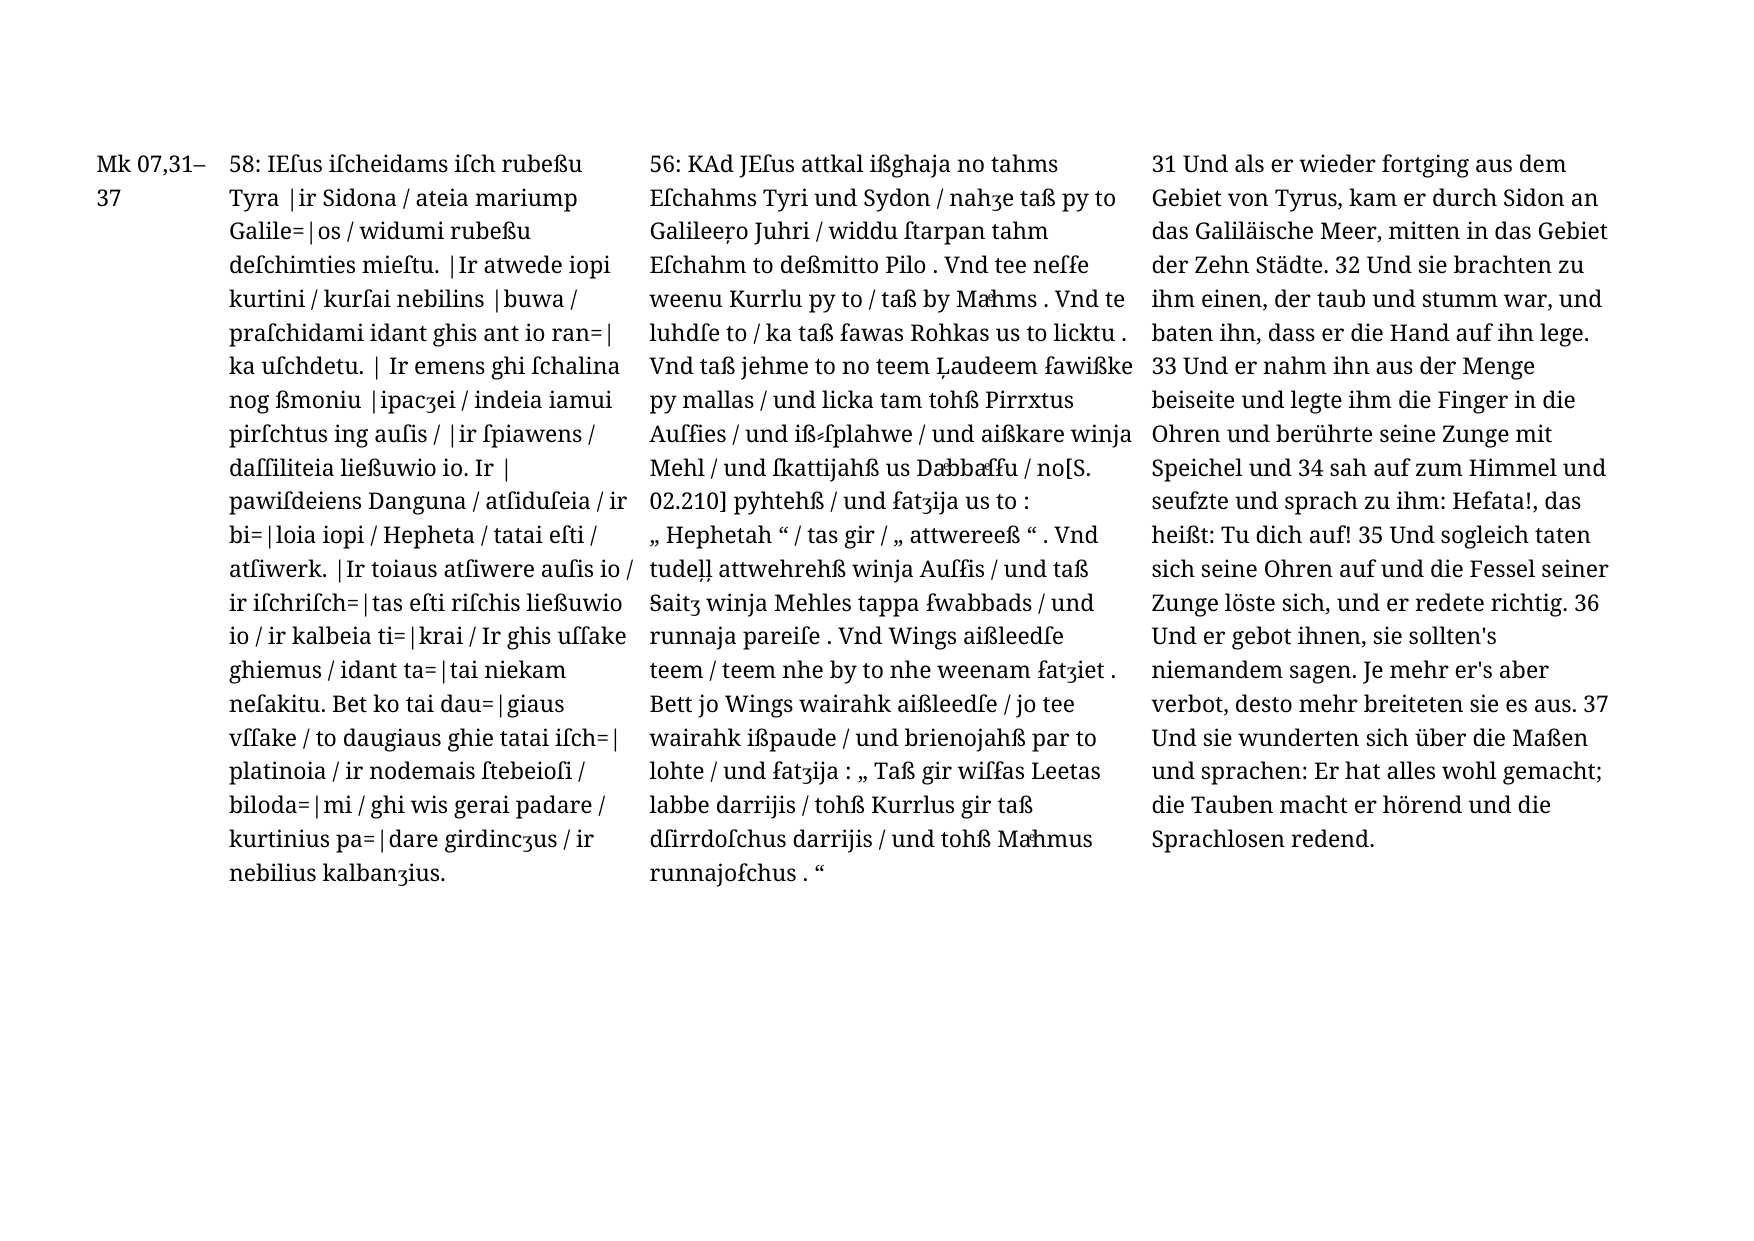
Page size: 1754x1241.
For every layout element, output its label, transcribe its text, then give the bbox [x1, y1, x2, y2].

table_header 56: KAd JEſus attkal ißghaja no tahms Eſchahms Tyri und Sydon / nahʒe taß py to Galileeŗo Juhri / widdu ſtarpan tahm Eſchahm to deßmitto Pilo . Vnd tee neſẜe weenu Kurrlu py to / taß by Maͤhms . Vnd te luhdſe to / ka taß ẜawas Rohkas us to licktu . Vnd taß jehme to no teem Ļaudeem ẜawißke py mallas / und licka tam tohß Pirrxtus Auſẜies / und iß⸗ſplahwe / und aißkare winja Mehl / und ſkattijahß us Daͤbbaͤſẜu / no[S. 02.210] pyhtehß / und ẜatʒija us to : „ Hephetah “ / tas gir / „ attwereeß “ . Vnd tudeļļ attwehrehß winja Auſẜis / und taß Ꞩaitʒ winja Mehles tappa ẜwabbads / und runnaja pareiſe . Vnd Wings aißleedſe teem / teem nhe by to nhe weenam ẜatʒiet . Bett jo Wings wairahk aißleedſe / jo tee wairahk ißpaude / und brienojahß par to lohte / und ẜatʒija : „ Taß gir wiſẜas Leetas labbe darrijis / tohß Kurrlus gir taß dſirrdoſchus darrijis / und tohß Maͤhmus runnajoẜchus . “ [642, 148, 1144, 906]
table_header 31 Und als er wieder fortging aus dem Gebiet von Tyrus, kam er durch Sidon an das Galiläische Meer, mitten in das Gebiet der Zehn Städte. 32 Und sie brachten zu ihm einen, der taub und stumm war, und baten ihn, dass er die Hand auf ihn lege. 33 Und er nahm ihn aus der Menge beiseite und legte ihm die Finger in die Ohren und berührte seine Zunge mit Speichel und 34 sah auf zum Himmel und seufzte und sprach zu ihm: Hefata!, das heißt: Tu dich auf! 35 Und sogleich taten sich seine Ohren auf und die Fessel seiner Zunge löste sich, und er redete richtig. 36 Und er gebot ihnen, sie sollten's niemandem sagen. Je mehr er's aber verbot, desto mehr breiteten sie es aus. 37 Und sie wunderten sich über die Maßen und sprachen: Er hat alles wohl gemacht; die Tauben macht er hörend und die Sprachlosen redend. [1144, 148, 1617, 906]
table_header 58: IEſus iſcheidams iſch rubeßu Tyra |ir Sidona / ateia mariump Galile=|os / widumi rubeßu deſchimties mieſtu. |Ir atwede iopi kurtini / kurſai nebilins |buwa / praſchidami idant ghis ant io ran=|ka uſchdetu. | Ir emens ghi ſchalina nog ßmoniu |ipacʒei / indeia iamui pirſchtus ing auſis / |ir ſpiawens / daſſiliteia ließuwio io. Ir |pawiſdeiens Danguna / atſiduſeia / ir bi=|loia iopi / Hepheta / tatai eſti / atſiwerk. |Ir toiaus atſiwere auſis io / ir iſchriſch=|tas eſti riſchis ließuwio io / ir kalbeia ti=|krai / Ir ghis uſſake ghiemus / idant ta=|tai niekam neſakitu. Bet ko tai dau=|giaus vſſake / to daugiaus ghie tatai iſch=|platinoia / ir nodemais ſtebeioſi / biloda=|mi / ghi wis gerai padare / kurtinius pa=|dare girdincʒus / ir nebilius kalbanʒius. [222, 148, 642, 906]
table_header Mk 07,31–37 [89, 148, 222, 906]
